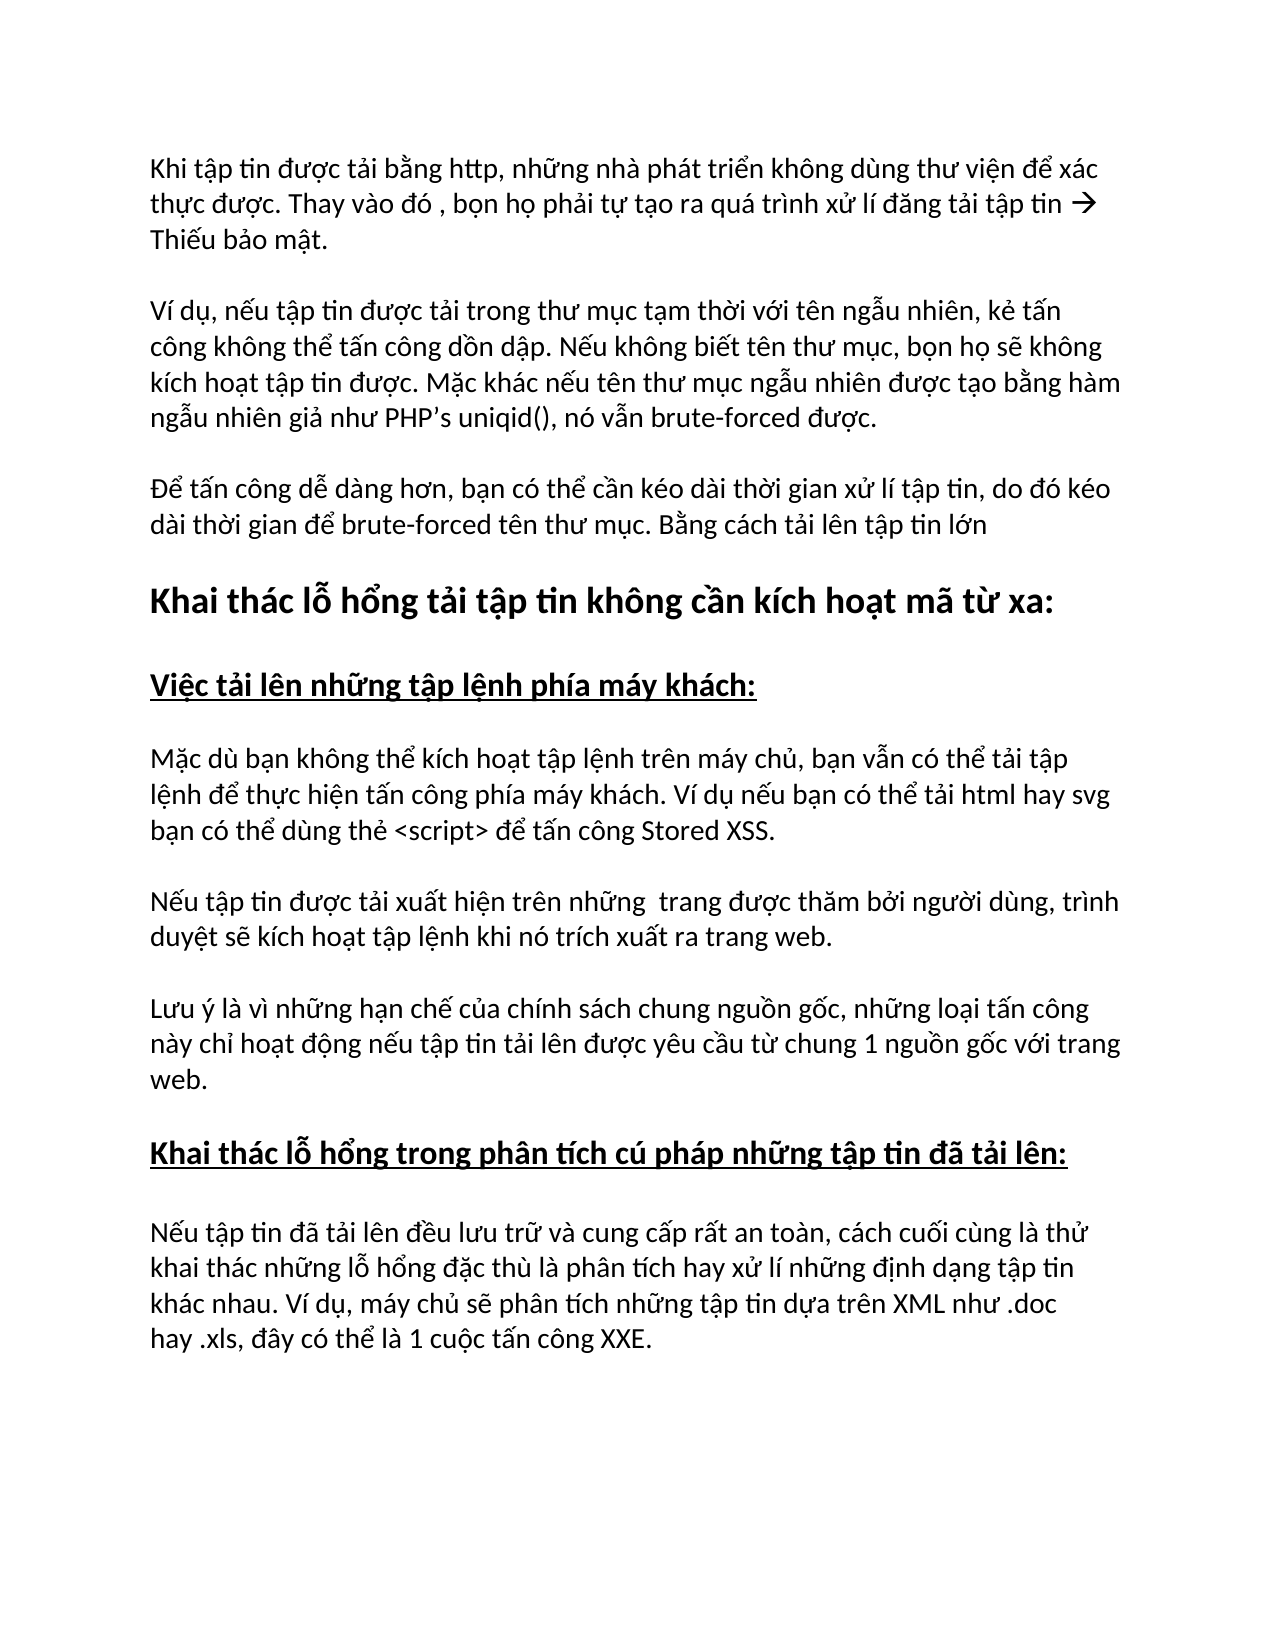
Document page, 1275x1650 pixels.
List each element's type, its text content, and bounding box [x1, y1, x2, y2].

text Lưu ý là vì những hạn chế của chính sách chung nguồn gốc, những loại tấn công này chỉ hoạt động nếu tập tin tải lên được yêu cầu từ chung 1 nguồn gốc với trang web. [150, 990, 1125, 1097]
text Để tấn công dễ dàng hơn, bạn có thể cần kéo dài thời gian xử lí tập tin, do đó kéo dài thời gian để brute-forced tên thư mục. Bằng cách tải lên tập tin lớn [150, 471, 1125, 542]
text Khai thác lỗ hổng tải tập tin không cần kích hoạt mã từ xa: [150, 577, 1125, 623]
text Khai thác lỗ hổng trong phân tích cú pháp những tập tin đã tải lên: [150, 1132, 1125, 1173]
text Ví dụ, nếu tập tin được tải trong thư mục tạm thời với tên ngẫu nhiên, kẻ tấn công không thể tấn công dồn dập. Nếu không biết tên thư mục, bọn họ sẽ không kích hoạt tập tin được. Mặc khác nếu tên thư mục ngẫu nhiên được tạo bằng hàm ngẫu nhiên giả như PHP’s uniqid(), nó vẫn brute-forced được. [150, 292, 1125, 435]
text Nếu tập tin đã tải lên đều lưu trữ và cung cấp rất an toàn, cách cuối cùng là thử khai thác những lỗ hổng đặc thù là phân tích hay xử lí những định dạng tập tin khác nhau. Ví dụ, máy chủ sẽ phân tích những tập tin dựa trên XML như .doc hay .xls, đây có thể là 1 cuộc tấn công XXE. [150, 1214, 1125, 1356]
text Nếu tập tin được tải xuất hiện trên những trang được thăm bởi người dùng, trình duyệt sẽ kích hoạt tập lệnh khi nó trích xuất ra trang web. [150, 883, 1125, 954]
text Khi tập tin được tải bằng http, những nhà phát triển không dùng thư viện để xác thực được. Thay vào đó , bọn họ phải tự tạo ra quá trình xử lí đăng tải tập tin Thiếu bảo mật. [150, 150, 1125, 257]
text Việc tải lên những tập lệnh phía máy khách: [150, 664, 1125, 705]
text Mặc dù bạn không thể kích hoạt tập lệnh trên máy chủ, bạn vẫn có thể tải tập lệnh để thực hiện tấn công phía máy khách. Ví dụ nếu bạn có thể tải html hay svg bạn có thể dùng thẻ <script> để tấn công Stored XSS. [150, 740, 1125, 847]
